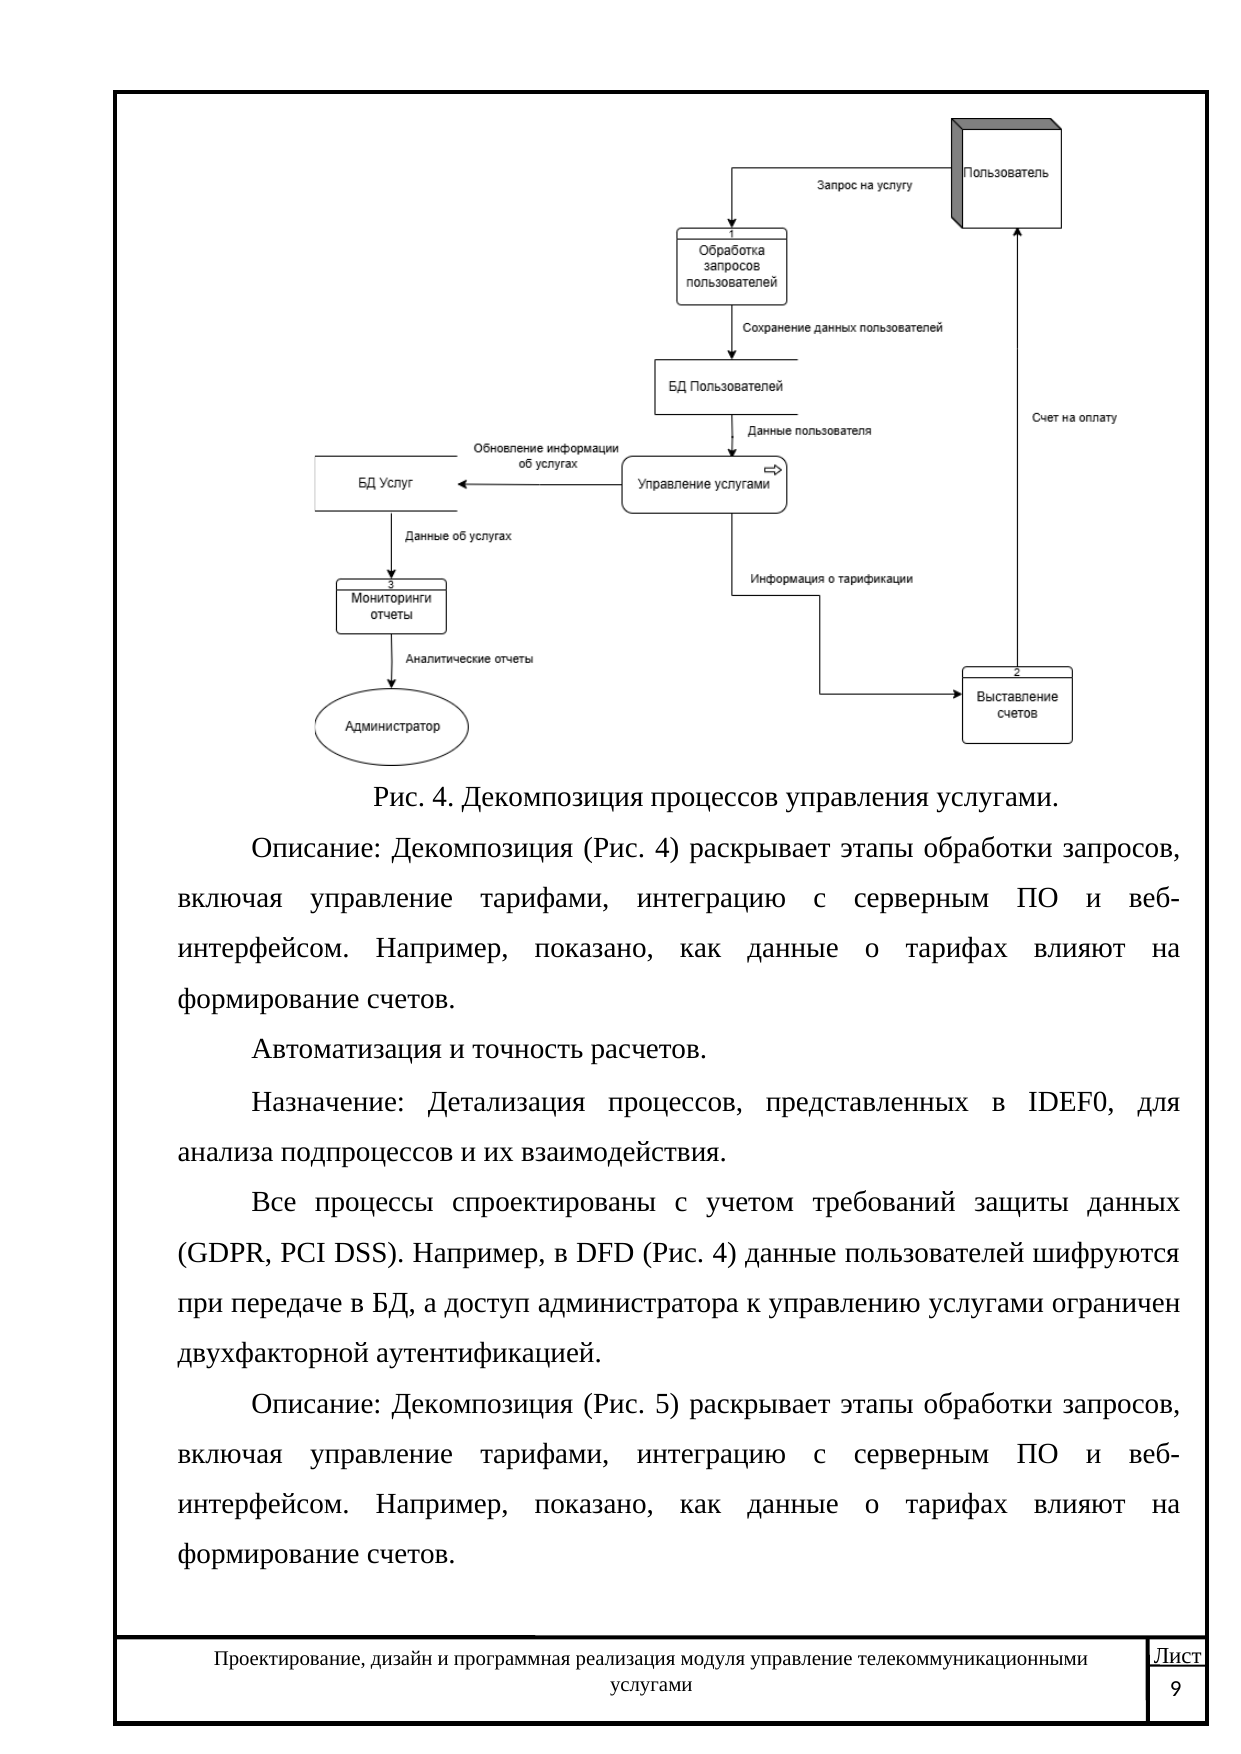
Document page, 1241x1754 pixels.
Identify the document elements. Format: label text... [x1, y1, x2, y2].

text Все процессы спроектированы с учетом требований защиты данных (GDPR, PCI DSS). Например, в DFD (Рис. 4) данные пользователей шифруются при передаче в БД, а доступ администратора к управлению услугами ограничен двухфакторной аутентификацией. [177, 1184, 1181, 1369]
text Назначение: Детализация процессов, представленных в IDEF0, для анализа подпроцессов и их взаимодействия. [177, 1084, 1181, 1168]
picture [314, 118, 1118, 766]
text Рис. 4. Декомпозиция процессов управления услугами. [177, 779, 1181, 813]
text Описание: Декомпозиция (Рис. 4) раскрывает этапы обработки запросов, включая управление тарифами, интеграцию с серверным ПО и веб-интерфейсом. Например, показано, как данные о тарифах влияют на формирование счетов. [177, 830, 1181, 1014]
text Автоматизация и точность расчетов. [177, 1031, 1181, 1064]
